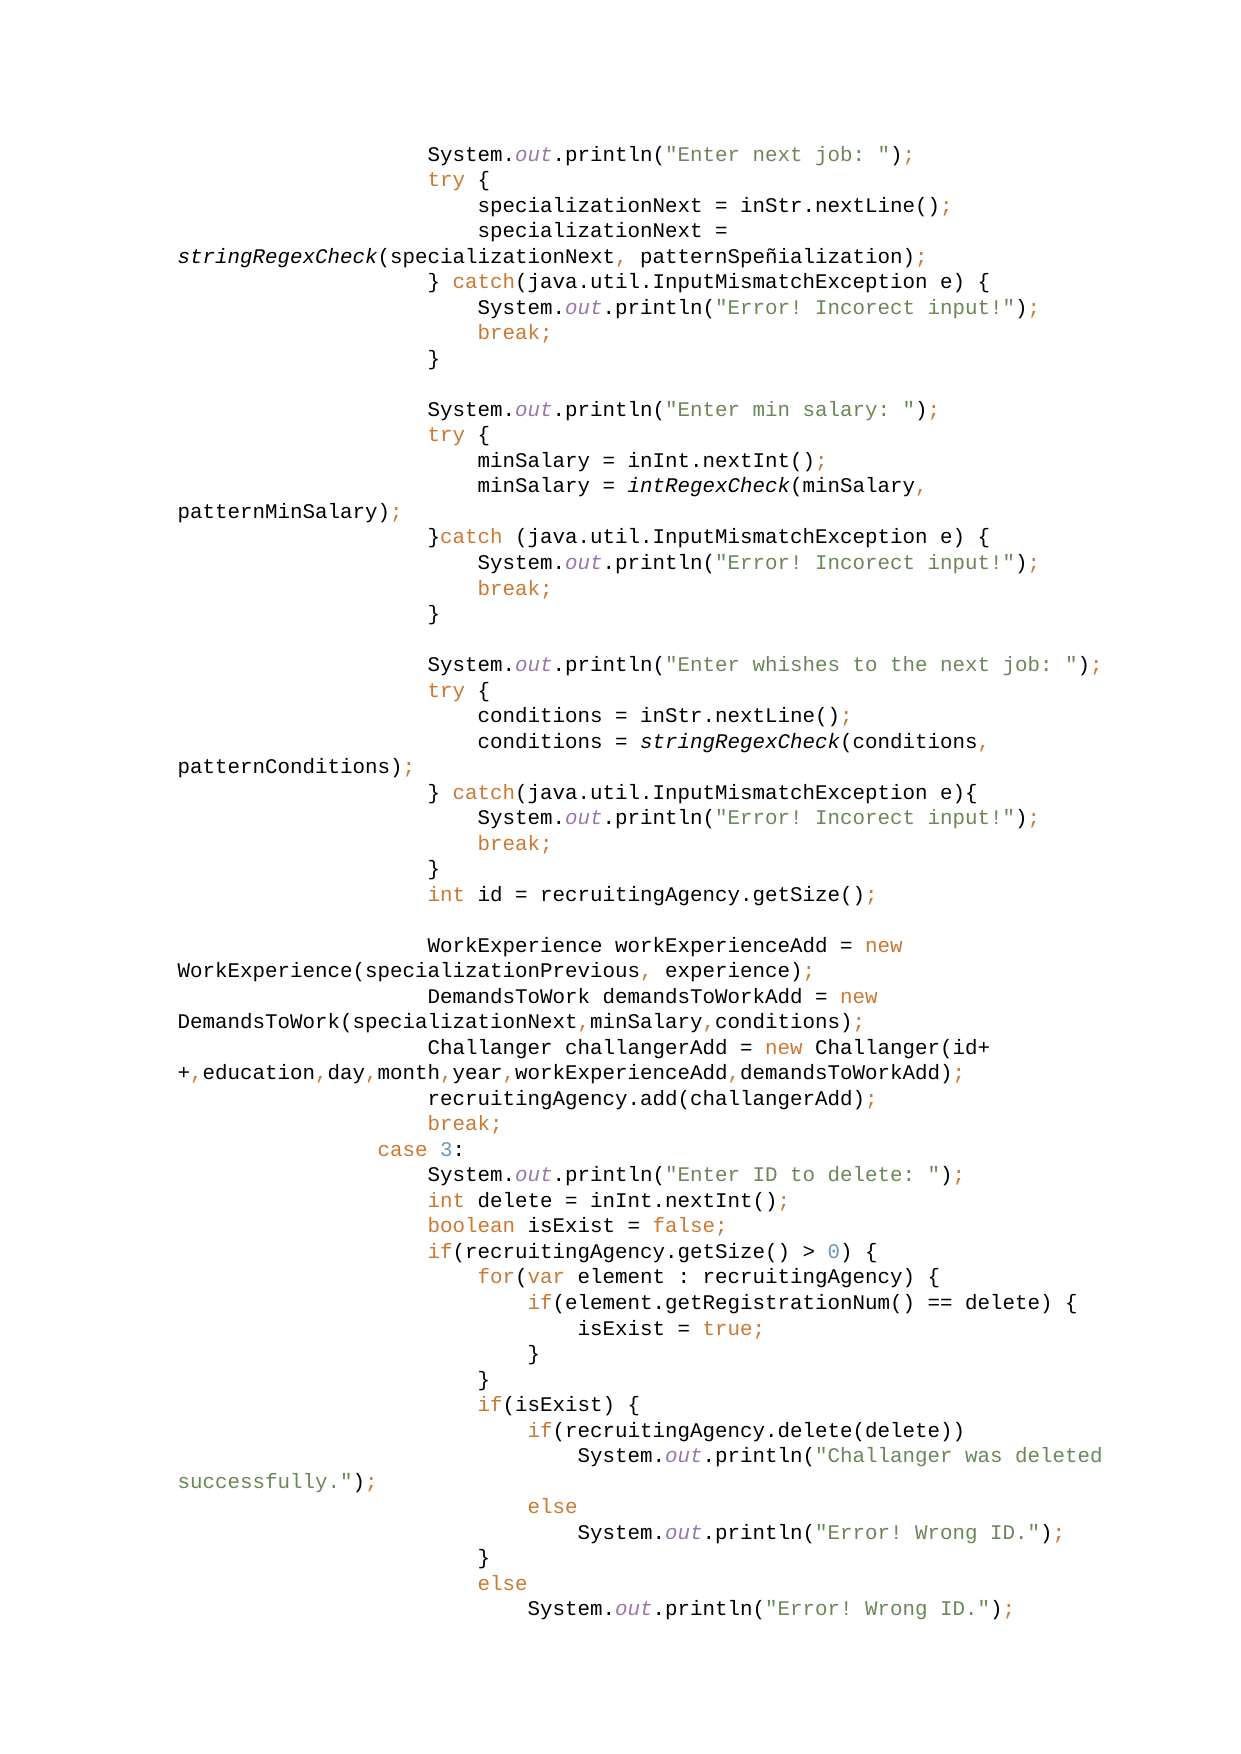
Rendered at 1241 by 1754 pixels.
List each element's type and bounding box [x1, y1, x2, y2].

text [177, 118, 1152, 1622]
